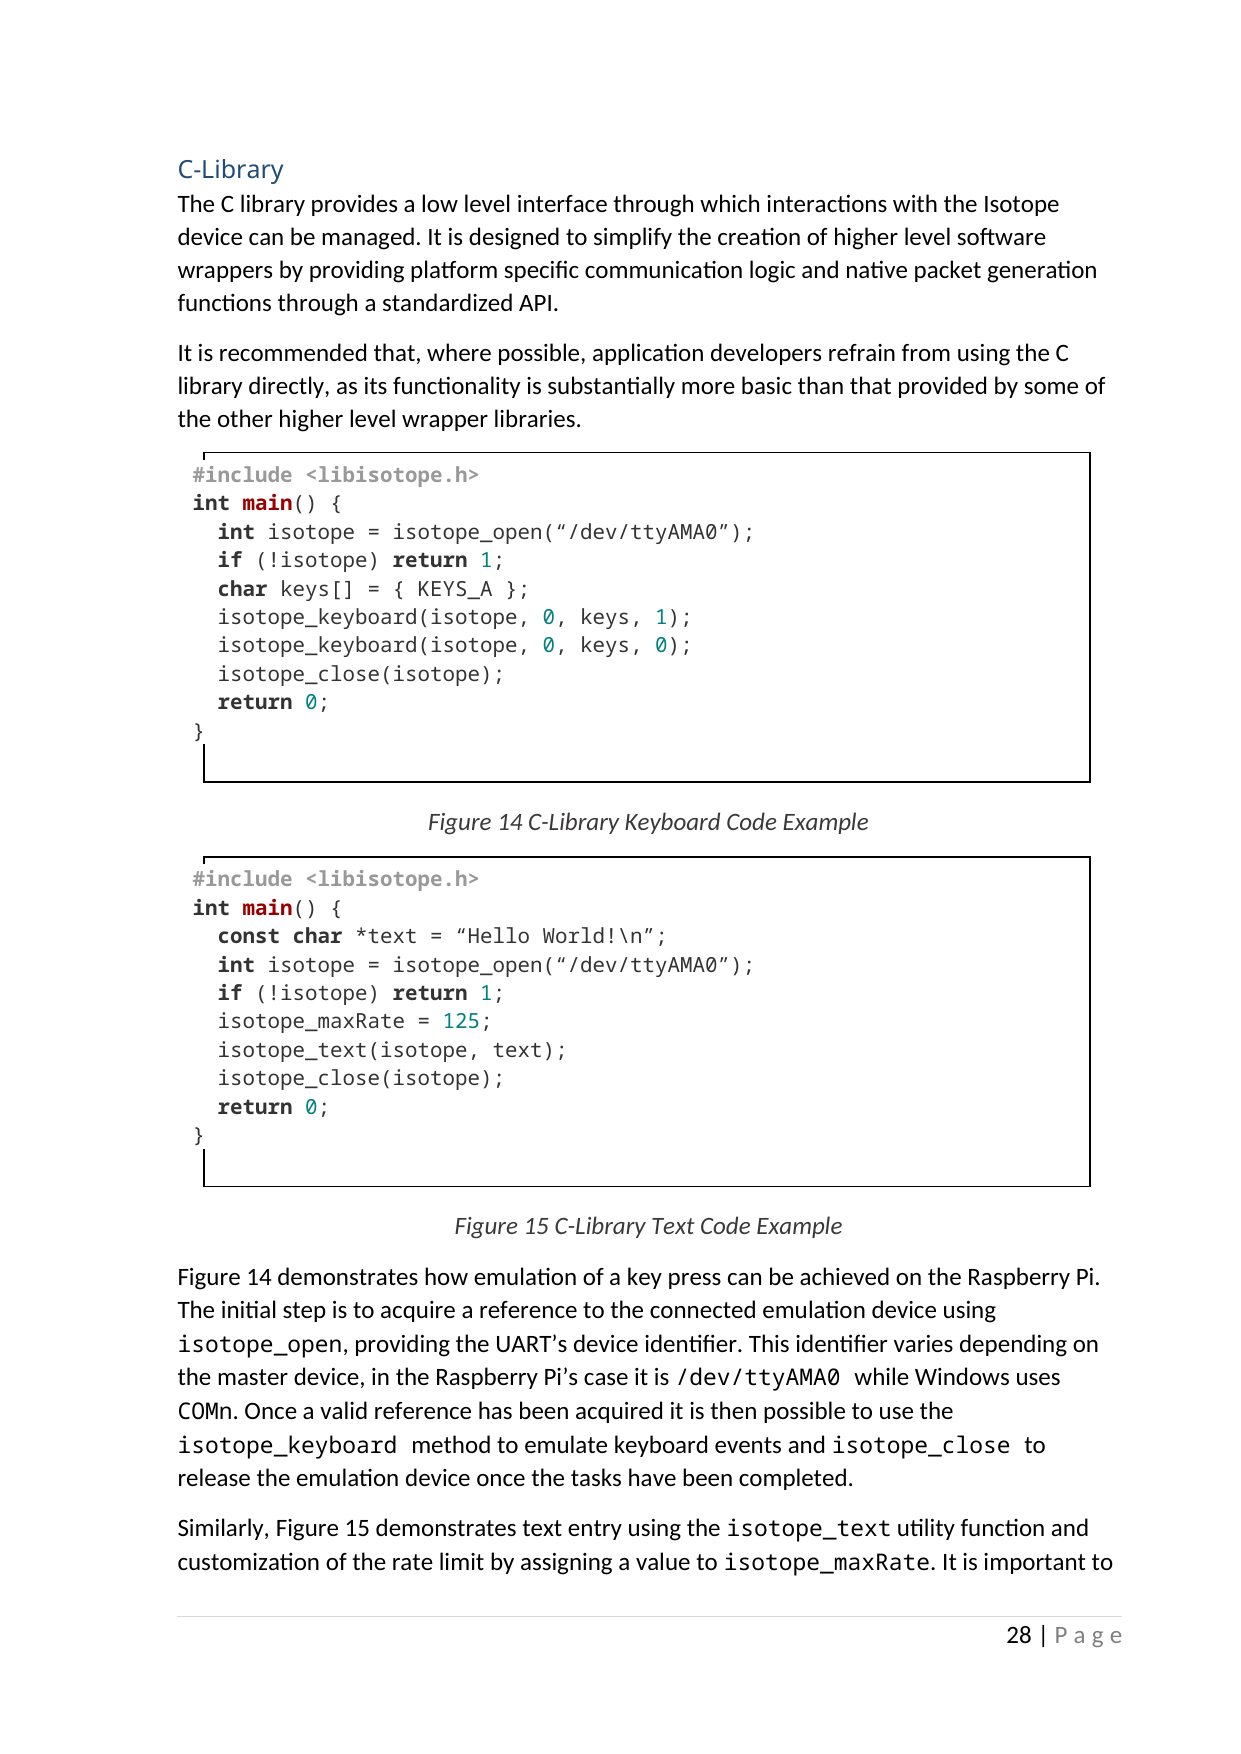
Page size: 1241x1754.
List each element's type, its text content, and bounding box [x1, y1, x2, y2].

text Figure 14 demonstrates how emulation of a key press can be achieved on the Raspberry Pi. The initial step is to acquire a reference to the connected emulation device using isotope_open, providing the UART’s device identifier. This identifier varies depending on the master device, in the Raspberry Pi’s case it is /dev/ttyAMA0 while Windows uses COMn. Once a valid reference has been acquired it is then possible to use the isotope_keyboard method to emulate keyboard events and isotope_close to release the emulation device once the tasks have been completed. [177, 1262, 1122, 1493]
text Figure 15 C-Library Text Code Example [177, 1210, 1122, 1241]
text The C library provides a low level interface through which interactions with the Isotope device can be managed. It is designed to simplify the creation of higher level software wrappers by providing platform specific communication logic and native packet generation functions through a standardized API. [177, 189, 1122, 318]
text It is recommended that, where possible, application developers refrain from using the C library directly, as its functionality is substantially more basic than that provided by some of the other higher level wrapper libraries. [177, 337, 1122, 433]
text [177, 1512, 1122, 1577]
subtitle C-Library [177, 152, 1122, 186]
text Figure 14 C-Library Keyboard Code Example [177, 806, 1122, 836]
